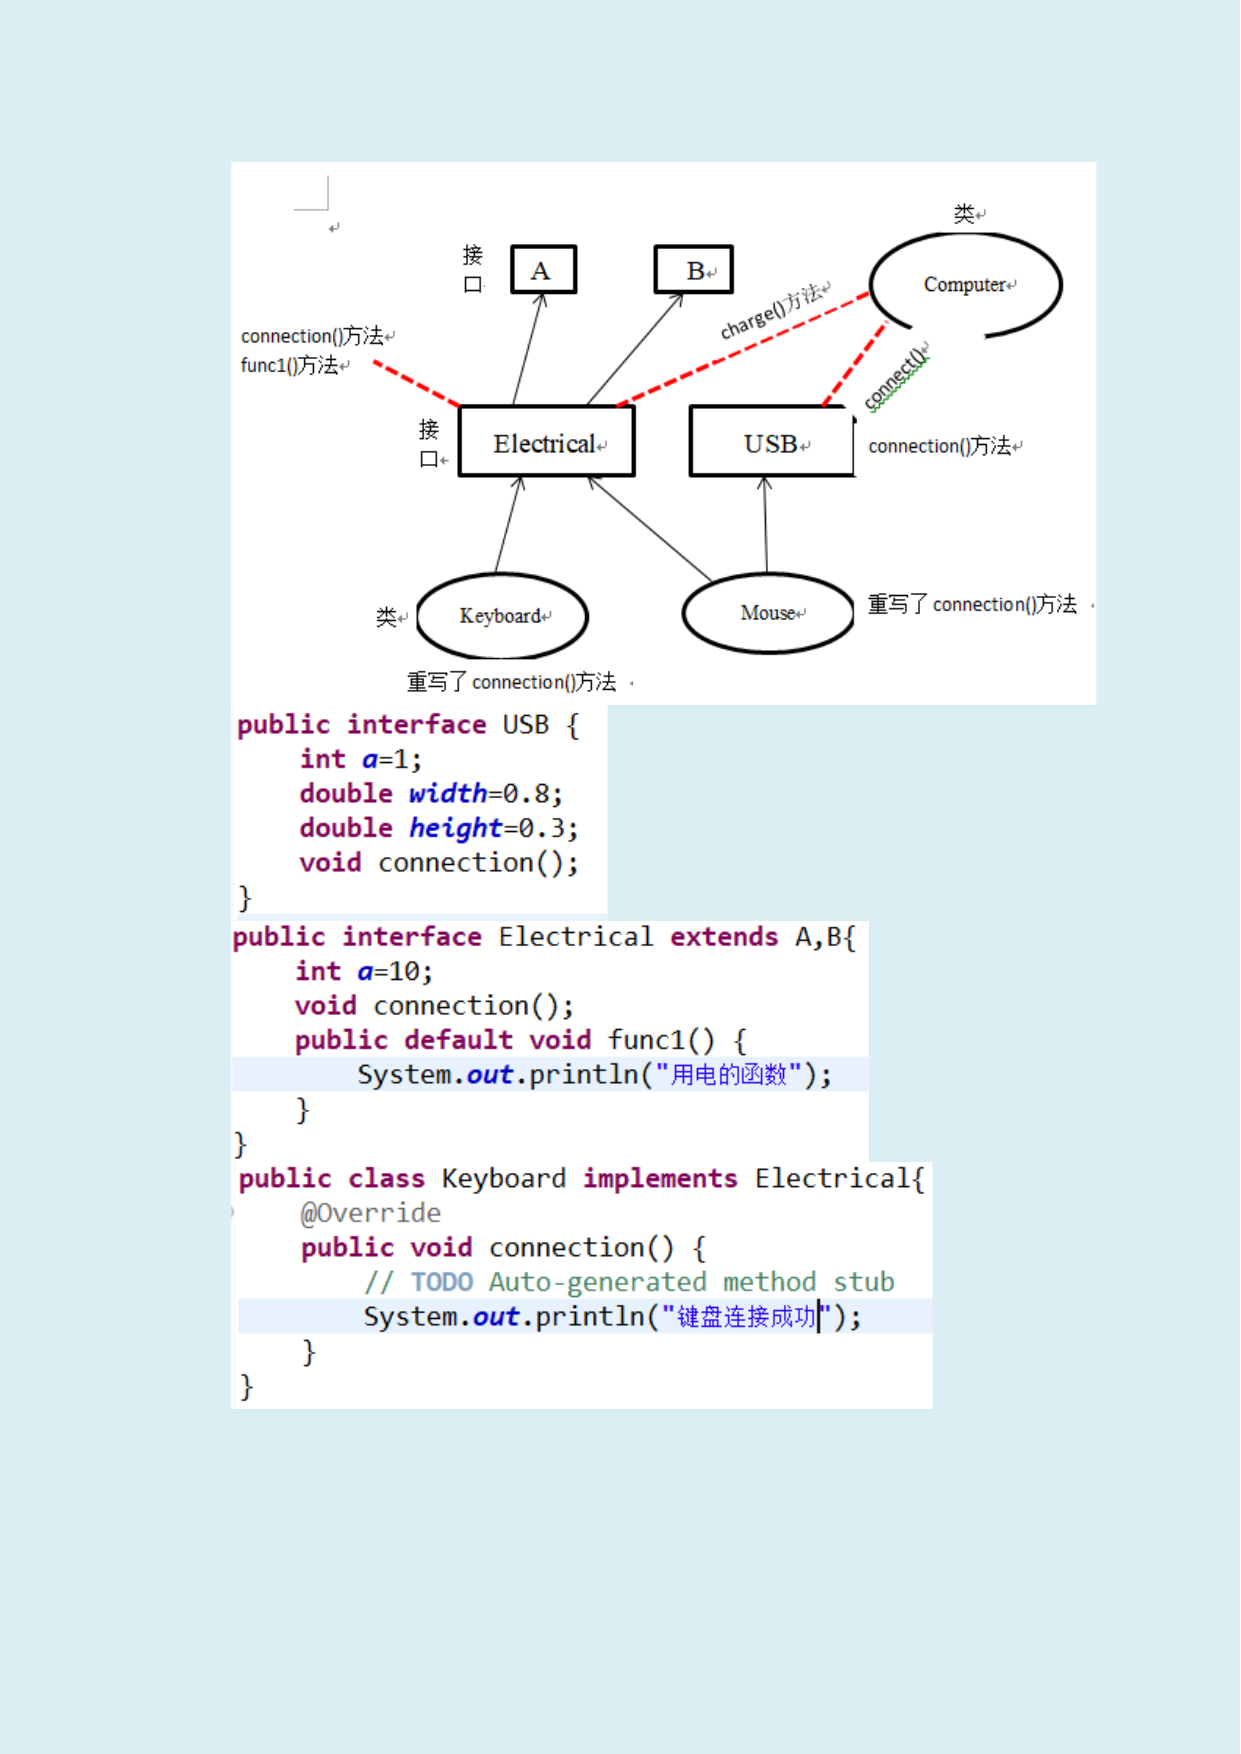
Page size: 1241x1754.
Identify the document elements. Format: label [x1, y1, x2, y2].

picture [231, 162, 1097, 1409]
